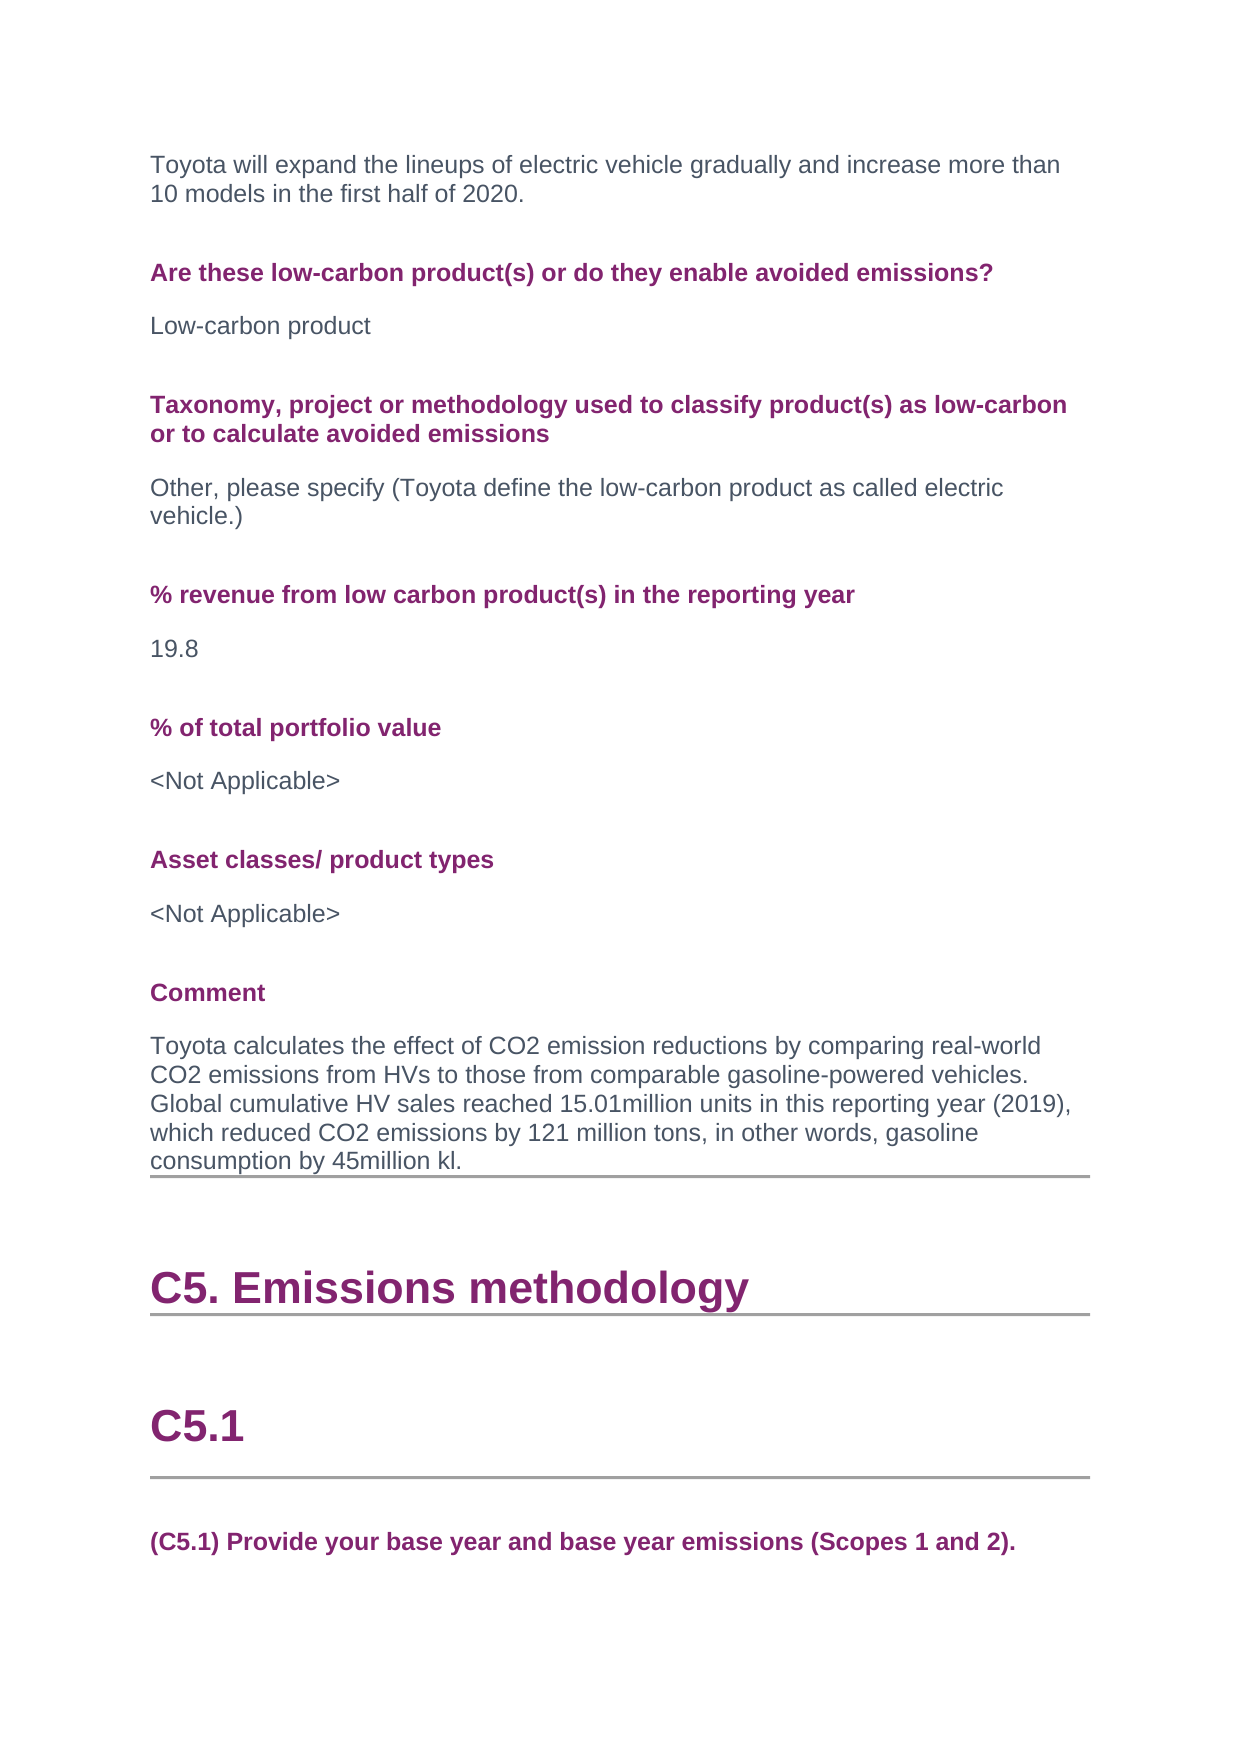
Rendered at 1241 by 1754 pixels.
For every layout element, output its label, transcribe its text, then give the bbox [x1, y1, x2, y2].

subtitle Comment [150, 977, 1090, 1006]
text Low-carbon product [150, 311, 1090, 340]
subtitle (C5.1) Provide your base year and base year emissions (Scopes 1 and 2). [150, 1527, 1090, 1556]
subtitle Taxonomy, project or methodology used to classify product(s) as low-carbon or to calculate avoided emissions [150, 390, 1090, 447]
subtitle C5. Emissions methodology [150, 1205, 1090, 1313]
text <Not Applicable> [150, 766, 1090, 795]
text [150, 150, 1090, 207]
text Other, please specify (Toyota define the low-carbon product as called electric vehicle.) [150, 472, 1090, 530]
subtitle Asset classes/ product types [150, 845, 1090, 874]
subtitle C5.1 [150, 1343, 1090, 1451]
subtitle % revenue from low carbon product(s) in the reporting year [150, 580, 1090, 609]
text <Not Applicable> [150, 899, 1090, 927]
text 19.8 [150, 634, 1090, 662]
text Toyota calculates the effect of CO2 emission reductions by comparing real-world CO2 emissions from HVs to those from comparable gasoline-powered vehicles. Global cumulative HV sales reached 15.01million units in this reporting year (2019), which reduced CO2 emissions by 121 million tons, in other words, gasoline consumption by 45million kl. [150, 1031, 1090, 1175]
subtitle % of total portfolio value [150, 712, 1090, 741]
subtitle Are these low-carbon product(s) or do they enable avoided emissions? [150, 257, 1090, 286]
